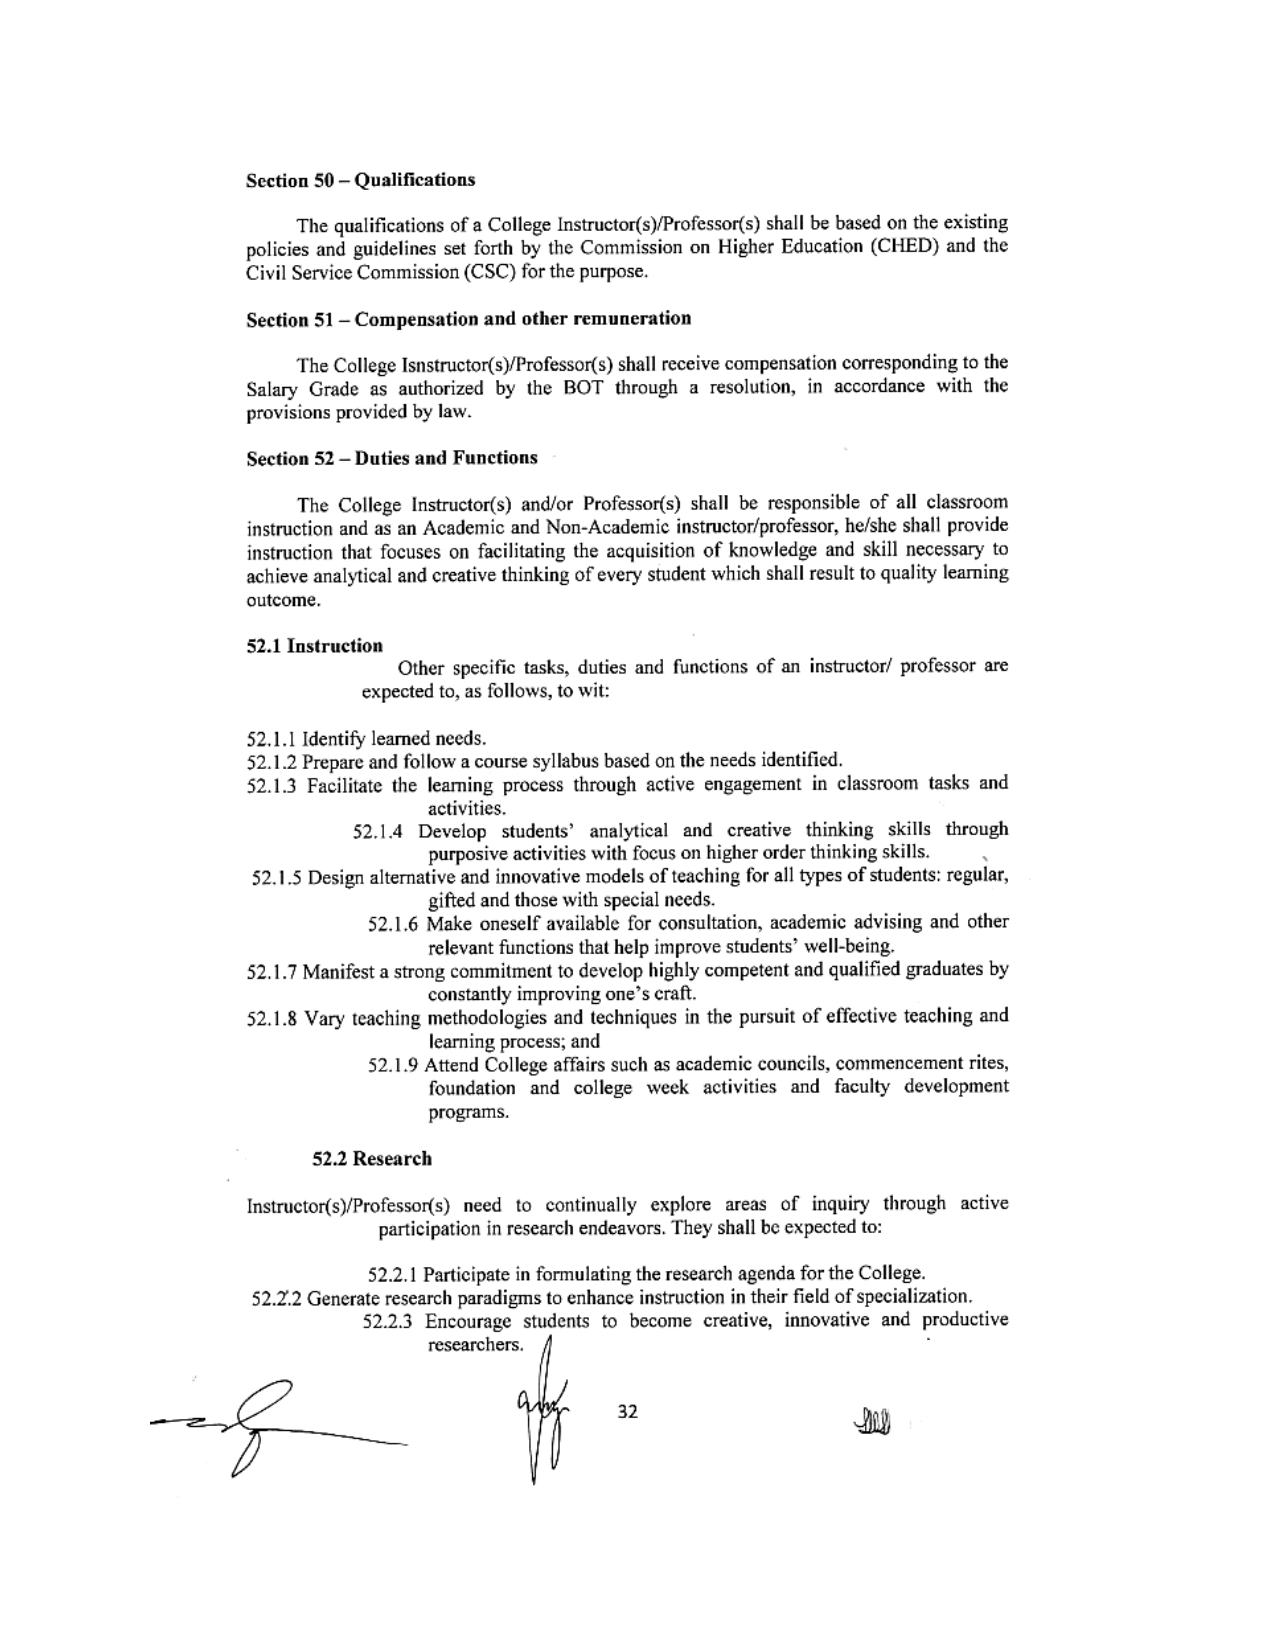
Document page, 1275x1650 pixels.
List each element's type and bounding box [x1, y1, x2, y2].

picture [150, 149, 1049, 1500]
